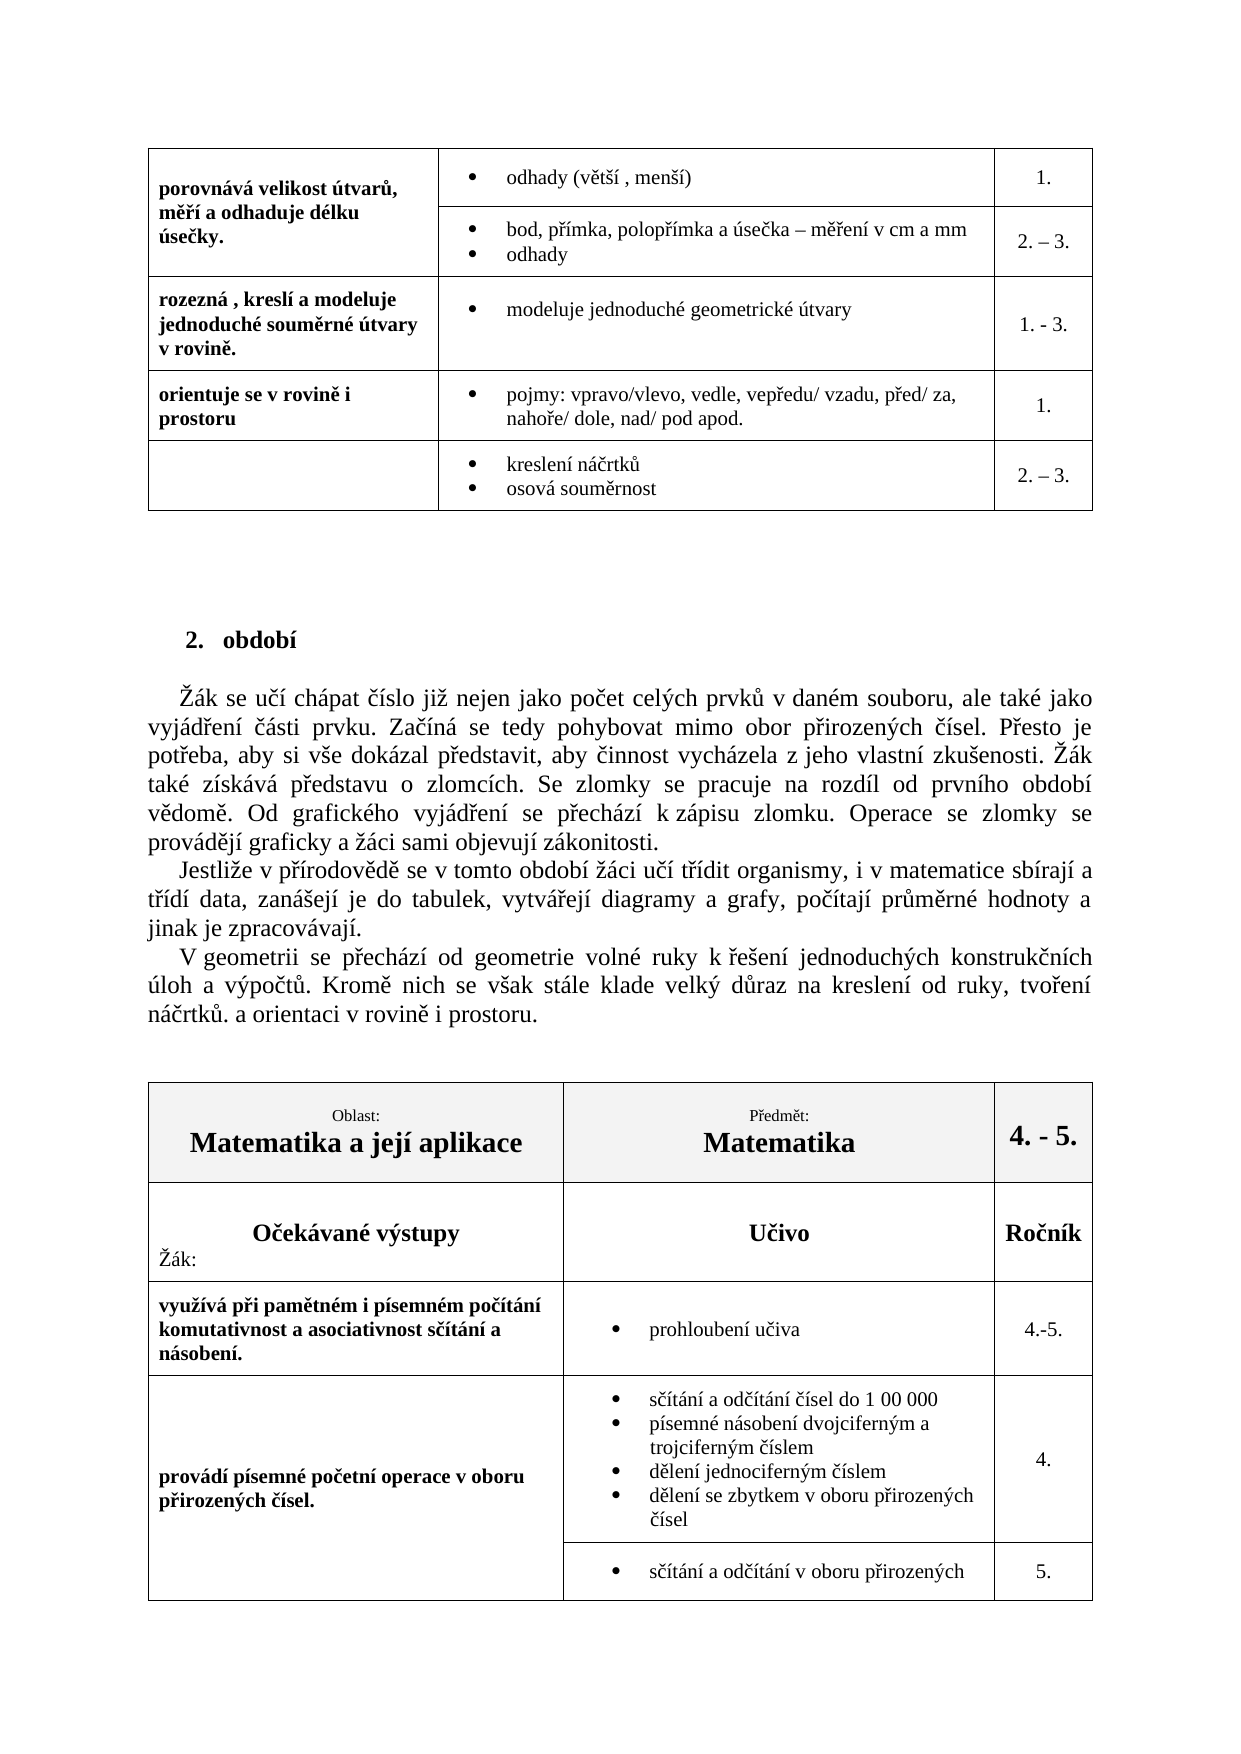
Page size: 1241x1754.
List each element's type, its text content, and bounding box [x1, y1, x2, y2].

table_cell 2. – 3. [995, 441, 1092, 510]
table_cell provádí písemné početní operace v oboru přirozených čísel. [149, 1376, 563, 1600]
table_cell Učivo [564, 1183, 994, 1281]
text V geometrii se přechází od geometrie volné ruky k řešení jednoduchých konstrukčních úloh a výpočtů. Kromě nich se však stále klade velký důraz na kreslení od ruky, tvoření náčrtků. a orientaci v rovině i prostoru. [148, 942, 1093, 1028]
table_cell 1. [995, 149, 1092, 206]
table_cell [564, 1543, 994, 1600]
table_cell porovnává velikost útvarů, měří a odhaduje délku úsečky. [149, 149, 438, 276]
list období [185, 625, 1093, 654]
table_cell 1. - 3. [995, 277, 1092, 370]
table_cell kreslení náčrtků osová souměrnost [439, 441, 994, 510]
table_cell sčítání a odčítání čísel do 1 00 000 písemné násobení dvojciferným a trojciferným číslem dělení jednociferným číslem dělení se zbytkem v oboru přirozených čísel [564, 1376, 994, 1542]
table_cell bod, přímka, polopřímka a úsečka – měření v cm a mm odhady [439, 207, 994, 276]
table_cell Očekávané výstupy Žák: [149, 1183, 563, 1281]
table_cell 1. [995, 371, 1092, 440]
table_header Předmět: Matematika [564, 1083, 994, 1182]
table_cell modeluje jednoduché geometrické útvary [439, 277, 994, 370]
table_cell 4. [995, 1376, 1092, 1542]
table_header 4. - 5. [995, 1083, 1092, 1182]
table_cell 2. – 3. [995, 207, 1092, 276]
table_cell 4.-5. [995, 1282, 1092, 1375]
table_header Oblast: Matematika a její aplikace [149, 1083, 563, 1182]
table_cell využívá při pamětném i písemném počítání komutativnost a asociativnost sčítání a násobení. [149, 1282, 563, 1375]
table_cell rozezná , kreslí a modeluje jednoduché souměrné útvary v rovině. [149, 277, 438, 370]
table_cell orientuje se v rovině i prostoru [149, 371, 438, 440]
text Jestliže v přírodovědě se v tomto období žáci učí třídit organismy, i v matematice sbírají a třídí data, zanášejí je do tabulek, vytvářejí diagramy a grafy, počítají průměrné hodnoty a jinak je zpracovávají. [148, 855, 1093, 942]
text Žák se učí chápat číslo již nejen jako počet celých prvků v daném souboru, ale také jako vyjádření části prvku. Začíná se tedy pohybovat mimo obor přirozených čísel. Přesto je potřeba, aby si vše dokázal představit, aby činnost vycházela z jeho vlastní zkušenosti. Žák také získává představu o zlomcích. Se zlomky se pracuje na rozdíl od prvního období vědomě. Od grafického vyjádření se přechází k zápisu zlomku. Operace se zlomky se provádějí graficky a žáci sami objevují zákonitosti. [148, 683, 1093, 855]
table_cell prohloubení učiva [564, 1282, 994, 1375]
table_cell [149, 441, 438, 510]
table_cell odhady (větší , menší) [439, 149, 994, 206]
table_cell 5. [995, 1543, 1092, 1600]
table_cell Ročník [995, 1183, 1092, 1281]
table_cell pojmy: vpravo/vlevo, vedle, vepředu/ vzadu, před/ za, nahoře/ dole, nad/ pod apod. [439, 371, 994, 440]
